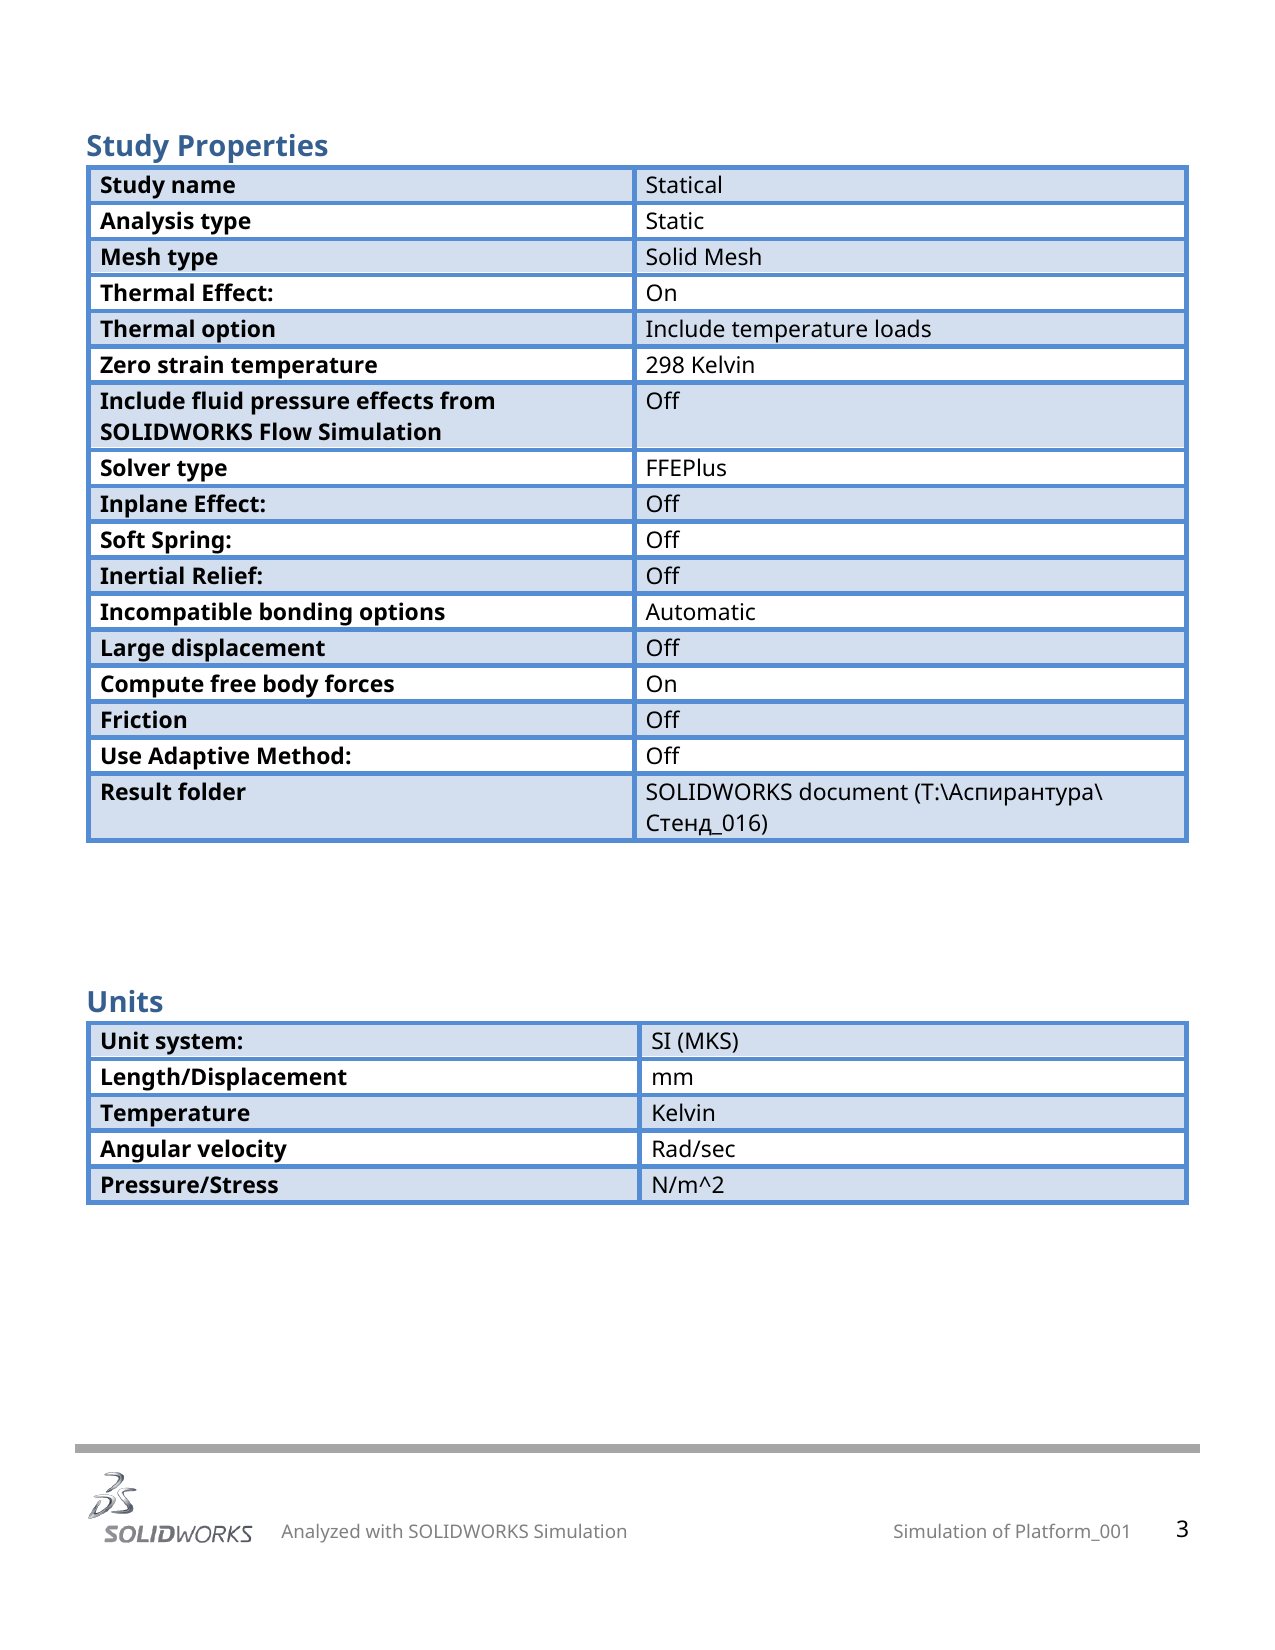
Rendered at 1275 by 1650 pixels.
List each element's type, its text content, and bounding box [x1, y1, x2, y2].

picture [86, 1453, 254, 1544]
table_header Study Properties [75, 75, 1200, 874]
table_header Units [75, 931, 1200, 1205]
